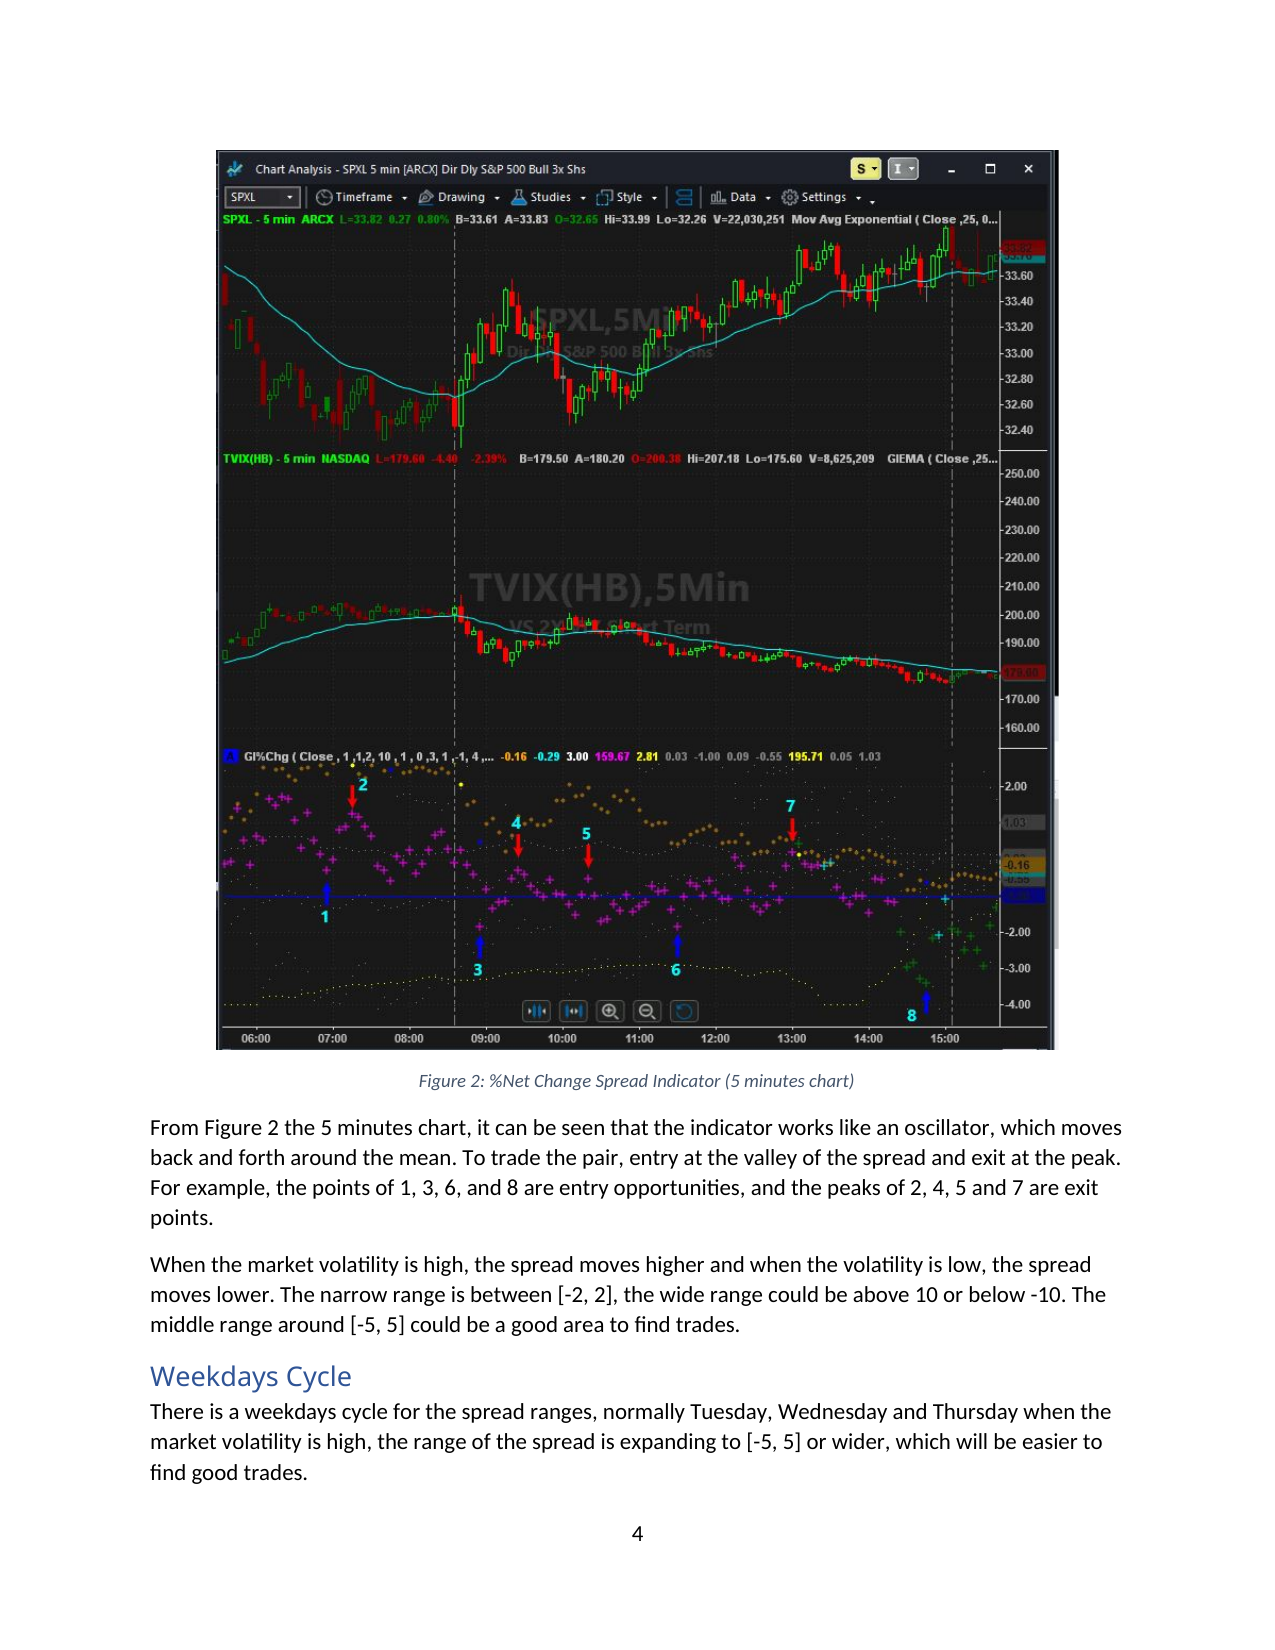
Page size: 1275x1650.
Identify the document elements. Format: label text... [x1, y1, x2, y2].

text When the market volatility is high, the spread moves higher and when the volatility is low, the spread moves lower. The narrow range is between [-2, 2], the wide range could be above 10 or below -10. The middle range around [-5, 5] could be a good area to find trades. [150, 1250, 1125, 1338]
picture [216, 150, 1059, 1050]
text There is a weekdays cycle for the spread ranges, normally Tuesday, Wednesday and Thursday when the market volatility is high, the range of the spread is expanding to [-5, 5] or wider, which will be easier to find good trades. [150, 1397, 1125, 1486]
subtitle Weekdays Cycle [150, 1357, 1125, 1394]
